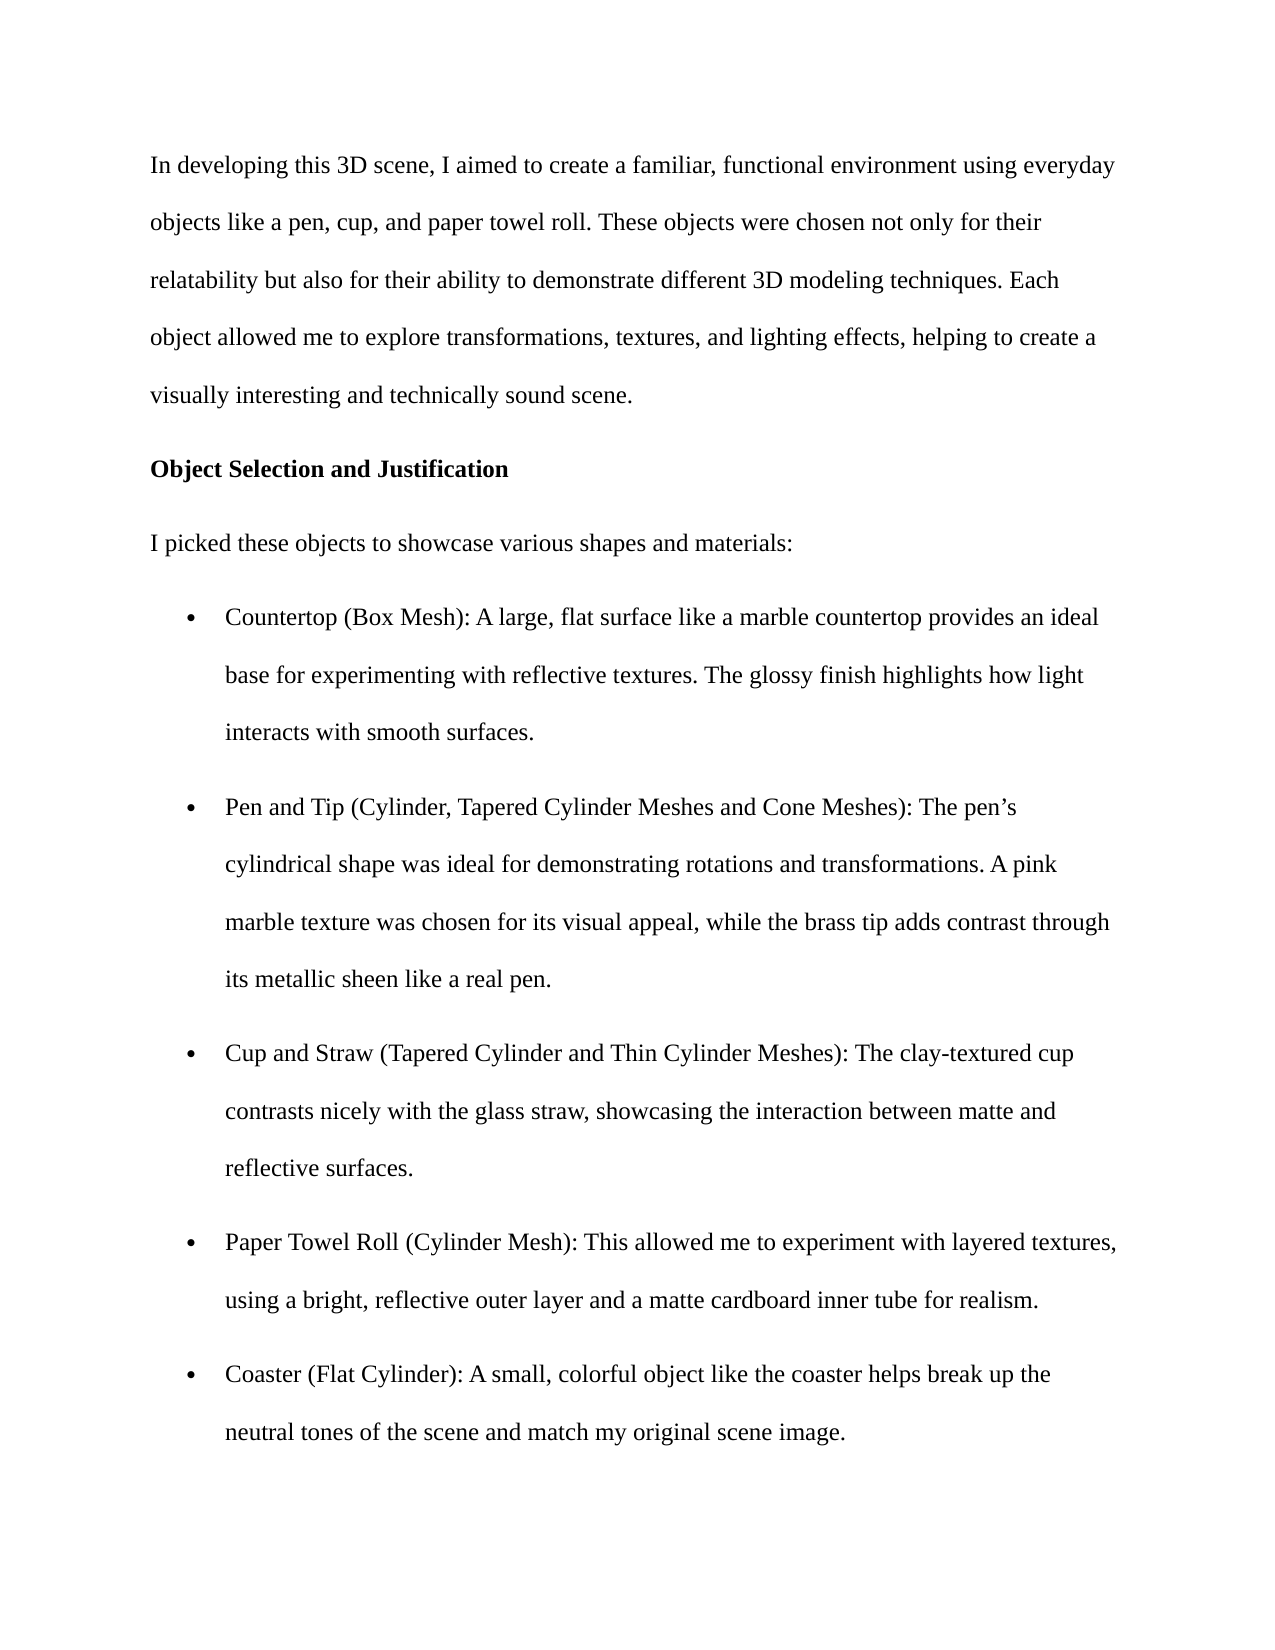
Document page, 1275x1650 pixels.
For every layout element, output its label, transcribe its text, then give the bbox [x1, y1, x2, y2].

text Object Selection and Justification [150, 454, 1125, 483]
list Pen and Tip (Cylinder, Tapered Cylinder Meshes and Cone Meshes): The pen’s cylindrical shape was ideal for demonstrating rotations and transformations. A pink marble texture was chosen for its visual appeal, while the brass tip adds contrast through its metallic sheen like a real pen. [187, 792, 1125, 993]
list Cup and Straw (Tapered Cylinder and Thin Cylinder Meshes): The clay-textured cup contrasts nicely with the glass straw, showcasing the interaction between matte and reflective surfaces. [187, 1038, 1125, 1182]
list Coaster (Flat Cylinder): A small, colorful object like the coaster helps break up the neutral tones of the scene and match my original scene image. [187, 1359, 1125, 1445]
text I picked these objects to showcase various shapes and materials: [150, 528, 1125, 557]
list Countertop (Box Mesh): A large, flat surface like a marble countertop provides an ideal base for experimenting with reflective textures. The glossy finish highlights how light interacts with smooth surfaces. [187, 602, 1125, 746]
list Paper Towel Roll (Cylinder Mesh): This allowed me to experiment with layered textures, using a bright, reflective outer layer and a matte cardboard inner tube for realism. [187, 1227, 1125, 1314]
text In developing this 3D scene, I aimed to create a familiar, functional environment using everyday objects like a pen, cup, and paper towel roll. These objects were chosen not only for their relatability but also for their ability to demonstrate different 3D modeling techniques. Each object allowed me to explore transformations, textures, and lighting effects, helping to create a visually interesting and technically sound scene. [150, 150, 1125, 409]
